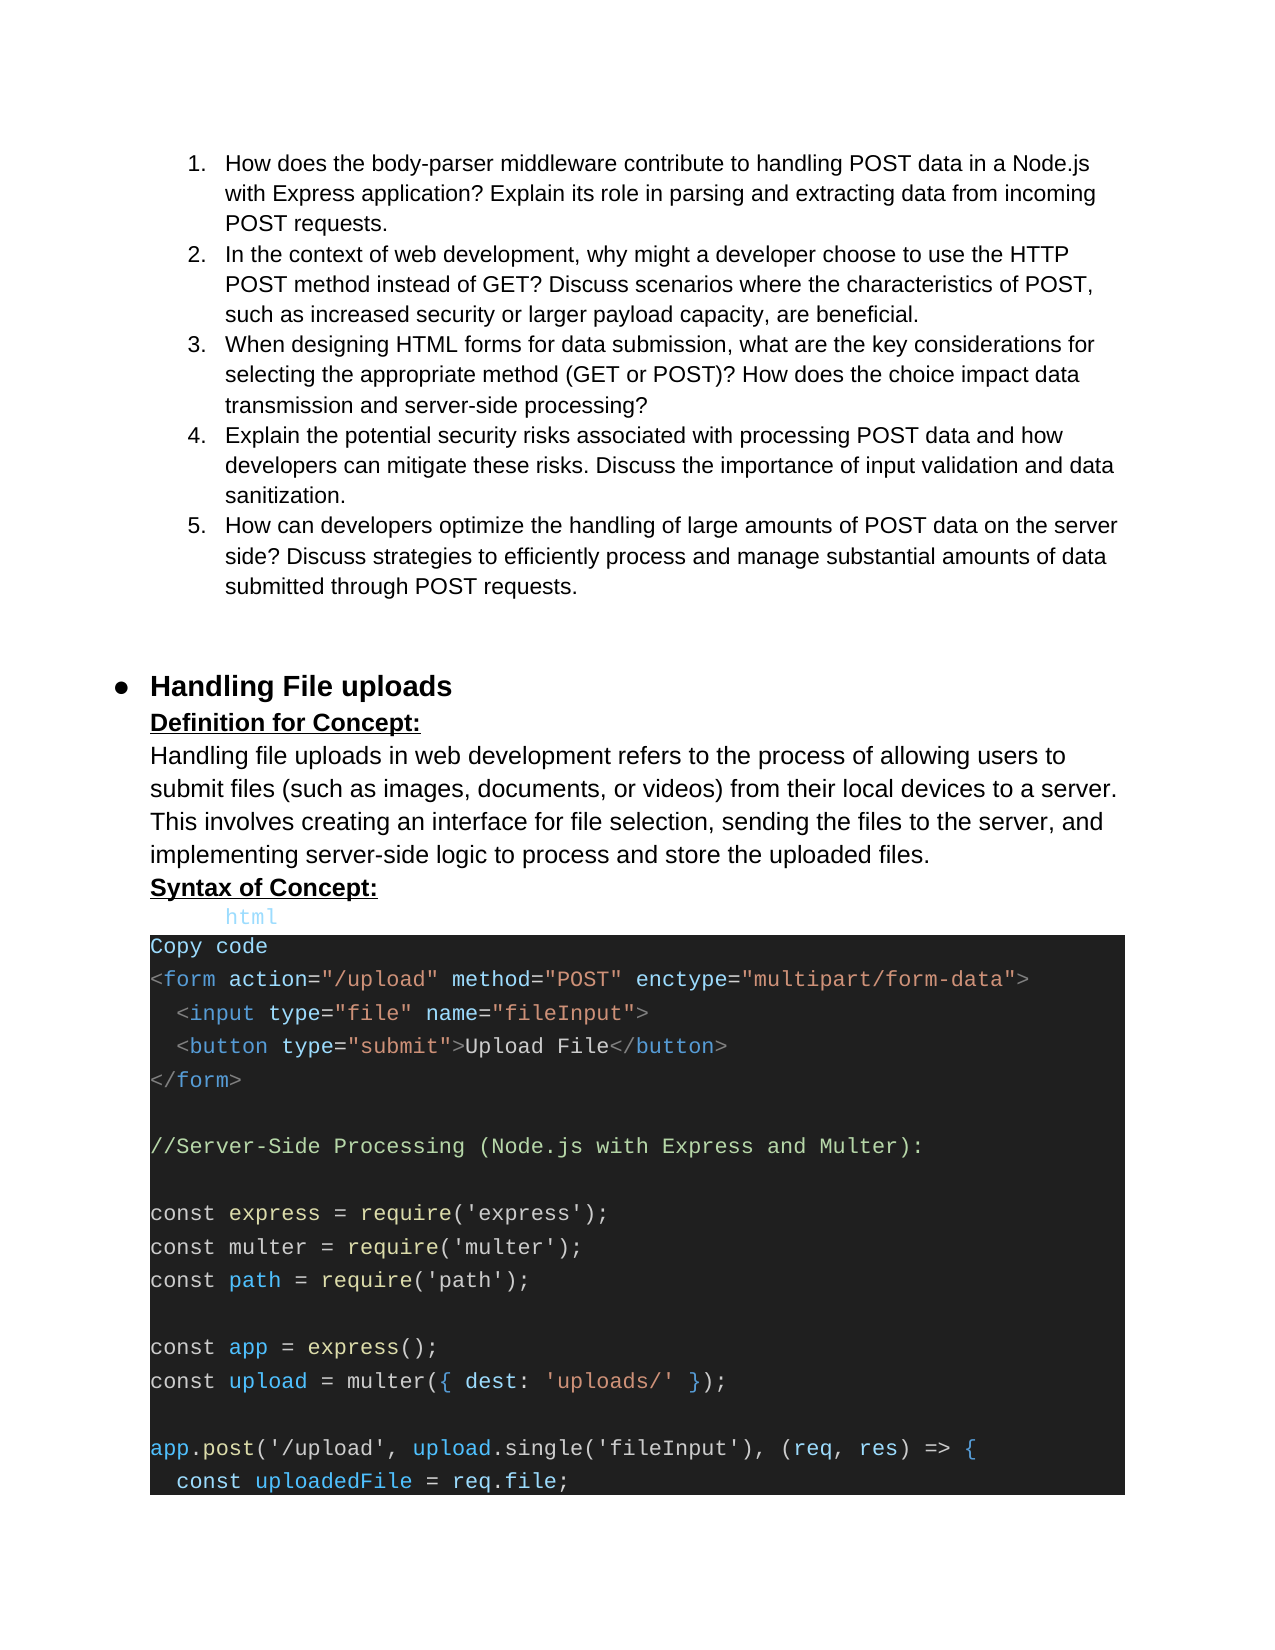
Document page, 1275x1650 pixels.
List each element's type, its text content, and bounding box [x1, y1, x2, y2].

text app.post('/upload', upload.single('fileInput'), (req, res) => { [150, 1437, 1125, 1461]
list How does the body-parser middleware contribute to handling POST data in a Node.js with Express application? Explain its role in parsing and extracting data from incoming POST requests. [187, 150, 1125, 237]
text <button type="submit">Upload File</button> [150, 1035, 1125, 1060]
text const multer = require('multer'); [150, 1236, 1125, 1261]
list Handling File uploads [112, 669, 1125, 703]
text </form> [150, 1069, 1125, 1094]
text Handling file uploads in web development refers to the process of allowing users to submit files (such as images, documents, or videos) from their local devices to a server. This involves creating an interface for file selection, sending the files to the server, and implementing server-side logic to process and store the uploaded files. [150, 741, 1125, 868]
text <form action="/upload" method="POST" enctype="multipart/form-data"> [150, 968, 1125, 993]
text const app = express(); [150, 1336, 1125, 1361]
text Definition for Concept: [150, 708, 1125, 736]
list Explain the potential security risks associated with processing POST data and how developers can mitigate these risks. Discuss the importance of input validation and data sanitization. [187, 422, 1125, 509]
list When designing HTML forms for data submission, what are the key considerations for selecting the appropriate method (GET or POST)? How does the choice impact data transmission and server-side processing? [187, 331, 1125, 418]
text Copy code [150, 935, 1125, 960]
text html [150, 906, 1125, 931]
text const upload = multer({ dest: 'uploads/' }); [150, 1370, 1125, 1394]
text //Server-Side Processing (Node.js with Express and Multer): [150, 1136, 1125, 1161]
text Syntax of Concept: [150, 873, 1125, 902]
text <input type="file" name="fileInput"> [150, 1002, 1125, 1027]
list How can developers optimize the handling of large amounts of POST data on the server side? Discuss strategies to efficiently process and manage substantial amounts of data submitted through POST requests. [187, 512, 1125, 599]
text const uploadedFile = req.file; [150, 1470, 1125, 1495]
list In the context of web development, why might a developer choose to use the HTTP POST method instead of GET? Discuss scenarios where the characteristics of POST, such as increased security or larger payload capacity, are beneficial. [187, 241, 1125, 327]
text const express = require('express'); [150, 1203, 1125, 1227]
text const path = require('path'); [150, 1269, 1125, 1294]
